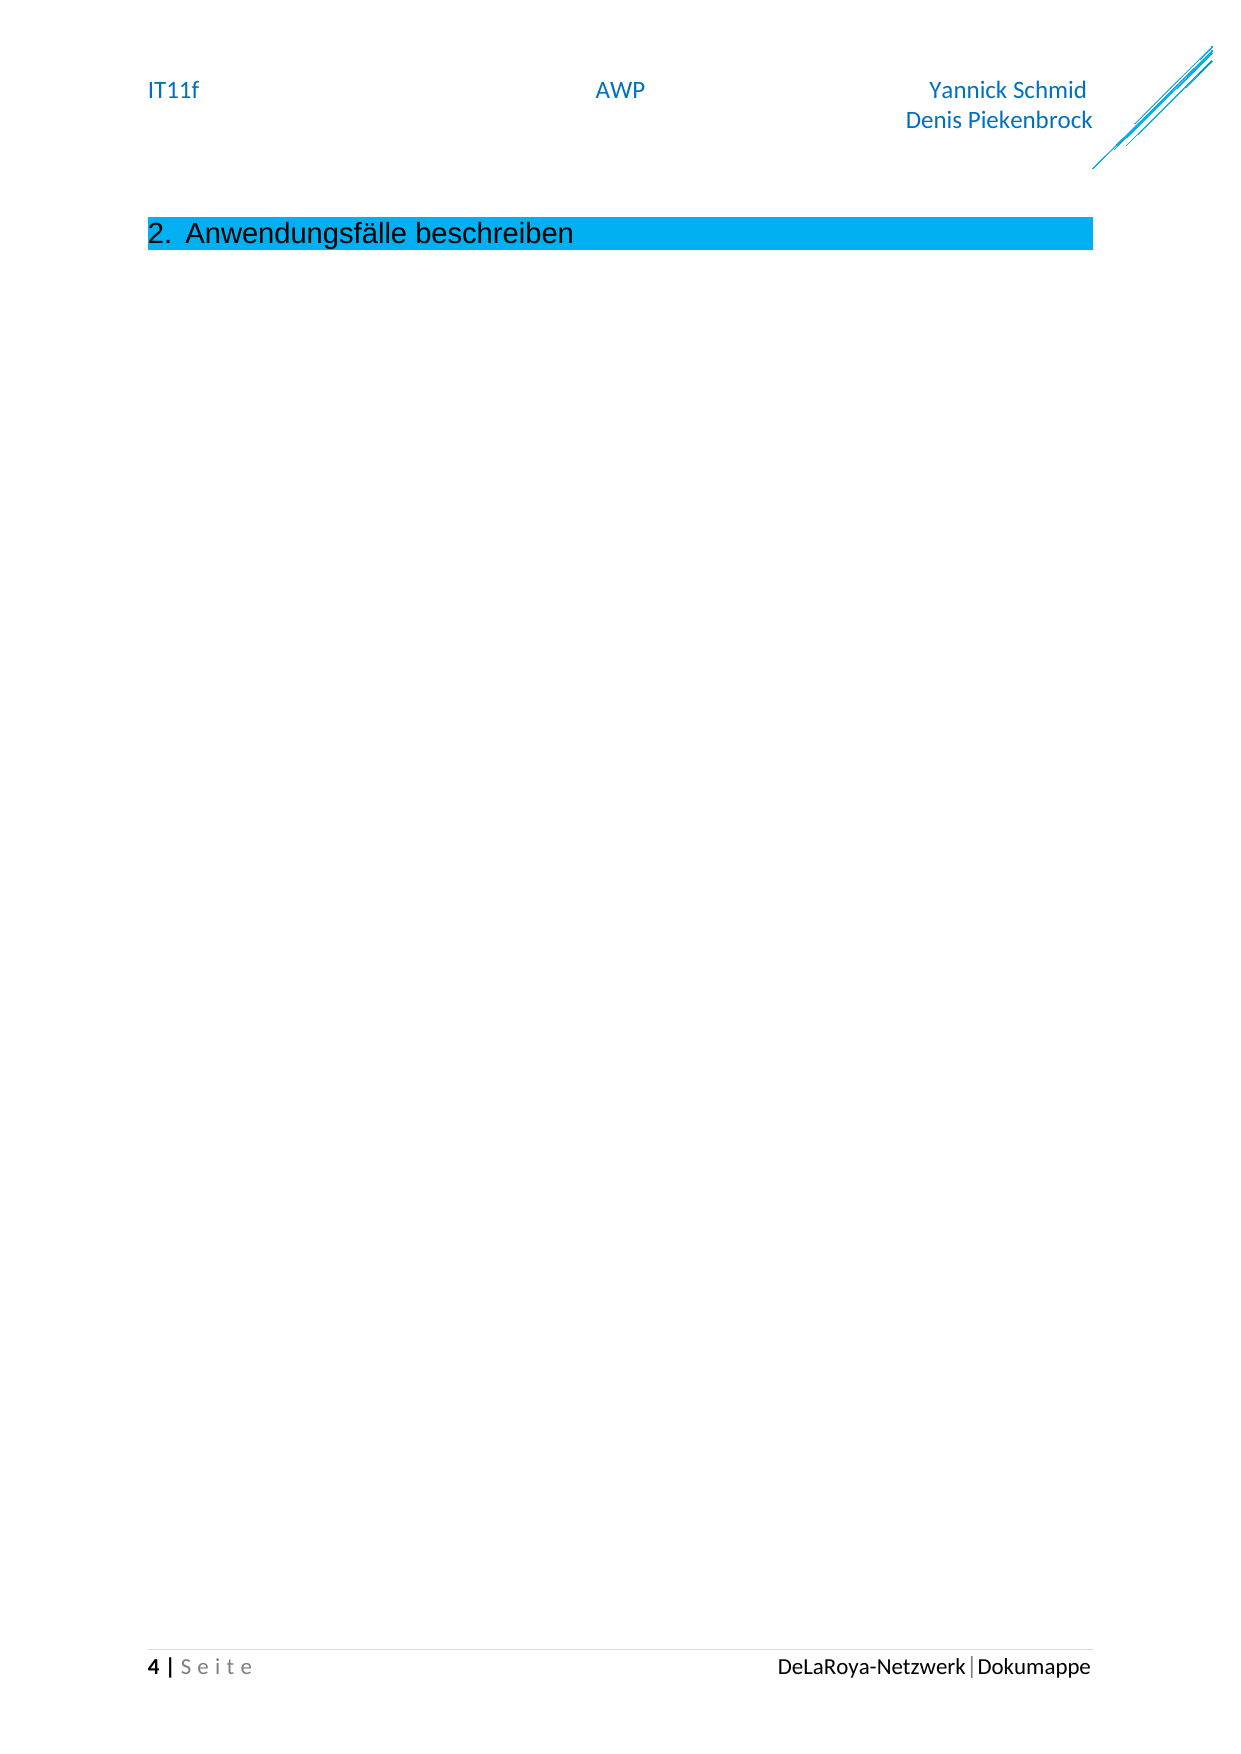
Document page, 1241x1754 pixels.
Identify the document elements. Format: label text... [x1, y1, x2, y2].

subtitle Anwendungsfälle beschreiben [148, 217, 1093, 250]
